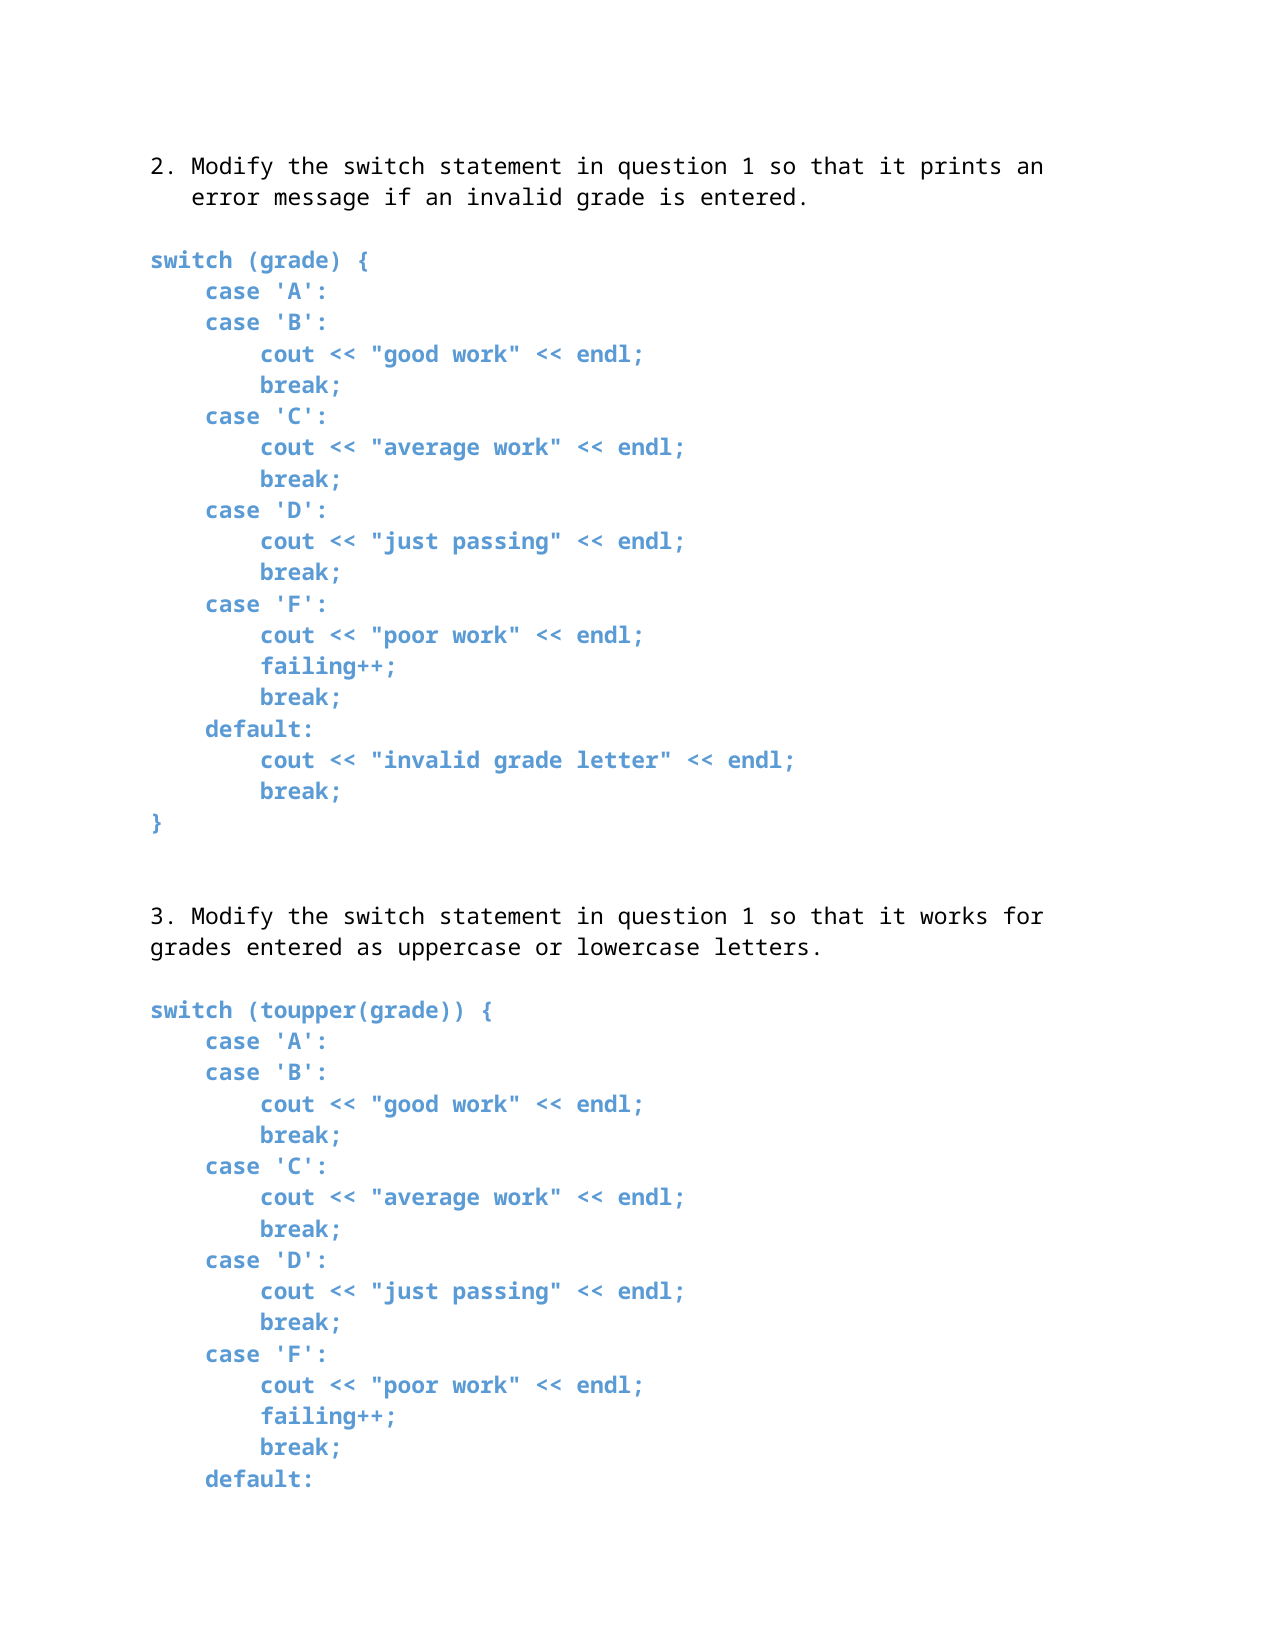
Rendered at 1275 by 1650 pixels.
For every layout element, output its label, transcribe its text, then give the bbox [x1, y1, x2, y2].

text case 'C': [150, 400, 1125, 431]
text default: [150, 712, 1125, 744]
text cout << "poor work" << endl; [150, 619, 1125, 650]
text cout << "average work" << endl; [150, 431, 1125, 462]
text cout << "just passing" << endl; [150, 1275, 1125, 1306]
text cout << "invalid grade letter" << endl; [150, 744, 1125, 775]
text cout << "good work" << endl; [150, 337, 1125, 369]
text error message if an invalid grade is entered. [150, 181, 1125, 212]
text failing++; [150, 650, 1125, 681]
text case 'F': [150, 587, 1125, 619]
text break; [150, 1119, 1125, 1150]
text case 'D': [150, 494, 1125, 525]
text cout << "average work" << endl; [150, 1181, 1125, 1212]
text break; [150, 369, 1125, 400]
text 3. Modify the switch statement in question 1 so that it works for grades entered as uppercase or lowercase letters. [150, 900, 1125, 962]
text 2. Modify the switch statement in question 1 so that it prints an [150, 150, 1125, 181]
text case 'D': [150, 1244, 1125, 1275]
text default: [150, 1462, 1125, 1494]
text case 'B': [150, 1056, 1125, 1087]
text cout << "poor work" << endl; [150, 1369, 1125, 1400]
text break; [150, 681, 1125, 712]
text case 'F': [150, 1337, 1125, 1369]
text } [150, 806, 1125, 837]
text break; [150, 1212, 1125, 1244]
text case 'B': [150, 306, 1125, 337]
text cout << "just passing" << endl; [150, 525, 1125, 556]
text switch (toupper(grade)) { [150, 994, 1125, 1025]
text break; [150, 1306, 1125, 1337]
text cout << "good work" << endl; [150, 1087, 1125, 1119]
text switch (grade) { [150, 244, 1125, 275]
text break; [150, 775, 1125, 806]
text break; [150, 462, 1125, 494]
text break; [150, 1431, 1125, 1462]
text case 'A': [150, 275, 1125, 306]
text failing++; [150, 1400, 1125, 1431]
text break; [150, 556, 1125, 587]
text case 'C': [150, 1150, 1125, 1181]
text case 'A': [150, 1025, 1125, 1056]
